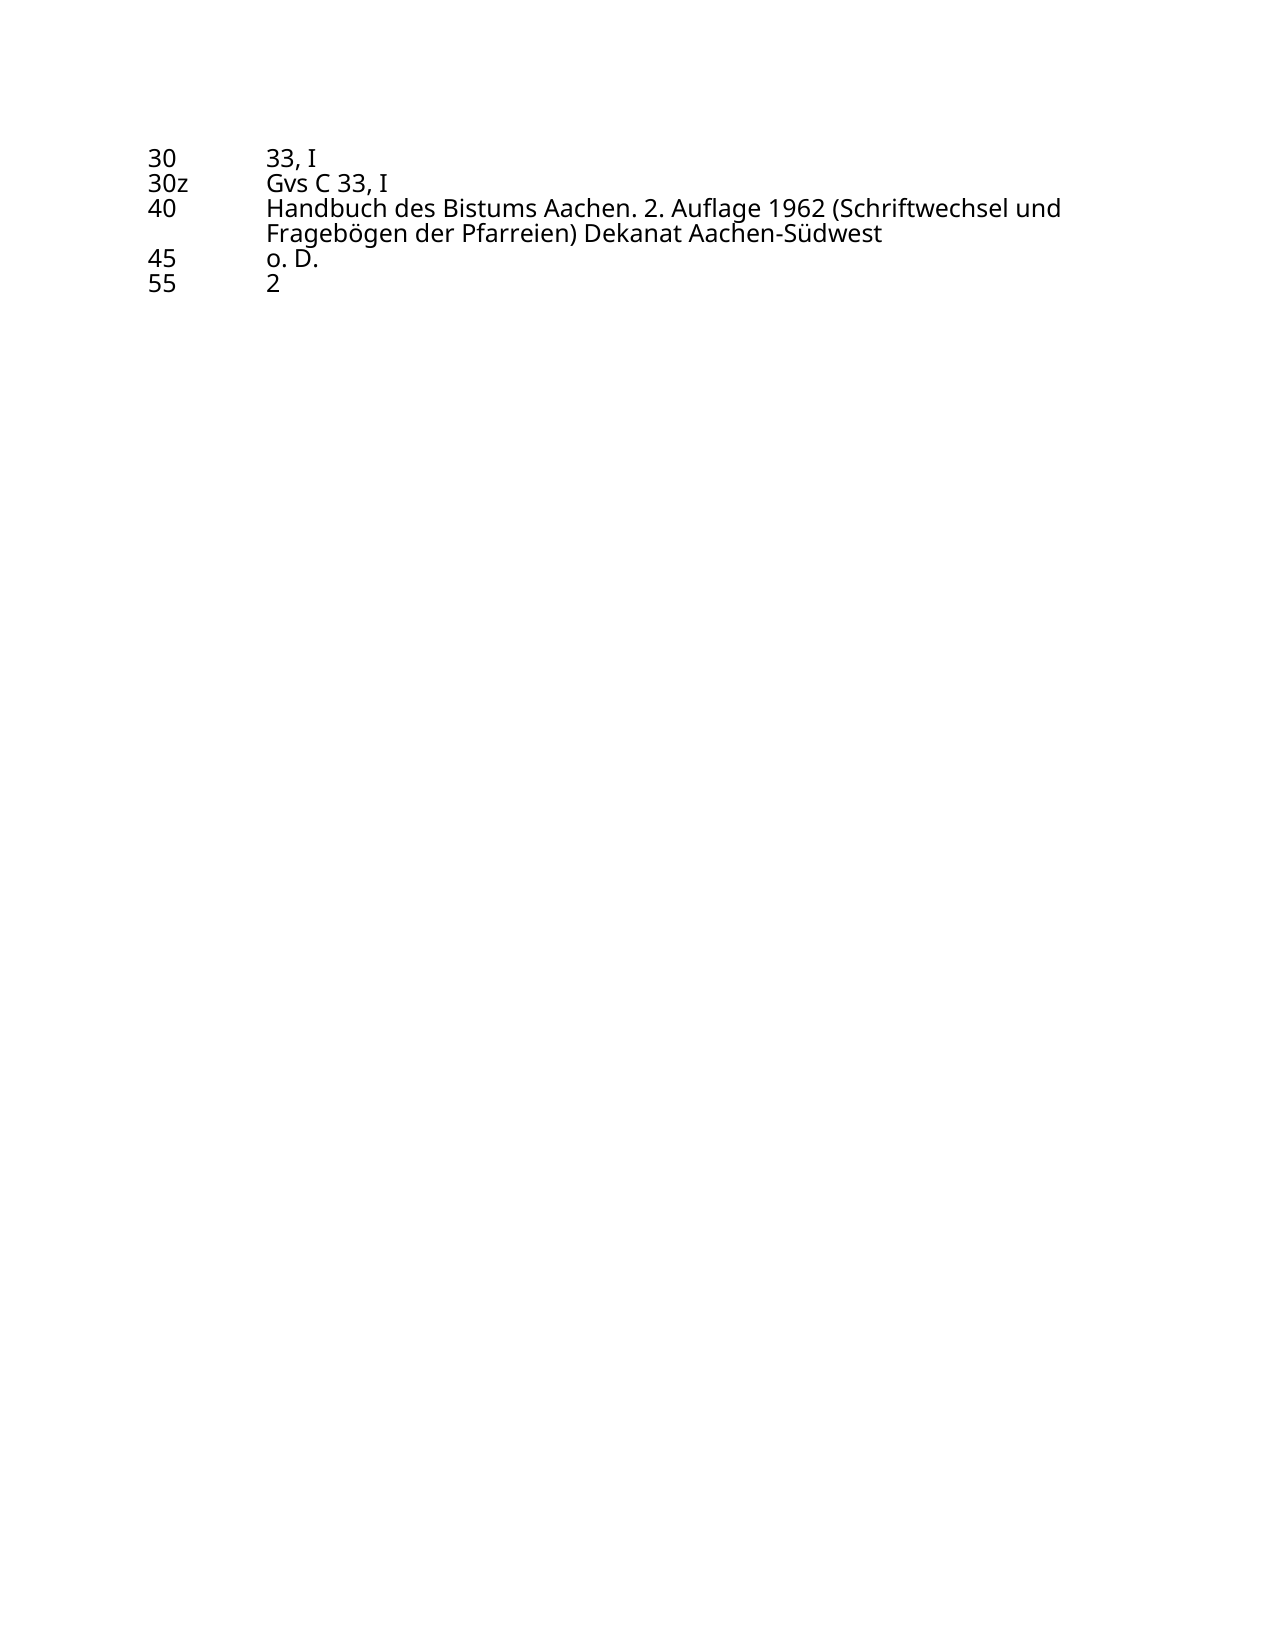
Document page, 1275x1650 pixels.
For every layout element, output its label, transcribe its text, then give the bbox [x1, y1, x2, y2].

text 30z Gvs C 33, I [148, 173, 1127, 198]
text 55 2 [148, 273, 1127, 298]
text 45 o. D. [148, 248, 1127, 273]
text 30 33, I [148, 148, 1127, 173]
text 40 t[Handbuch des o[2{Bistum}s 1{Aachen}]o]t. 2. Auflage z[1962]z (Schriftwechsel und Fragebögen der Pfarreien) Dekanat Aachen-Südwest [148, 198, 1127, 248]
